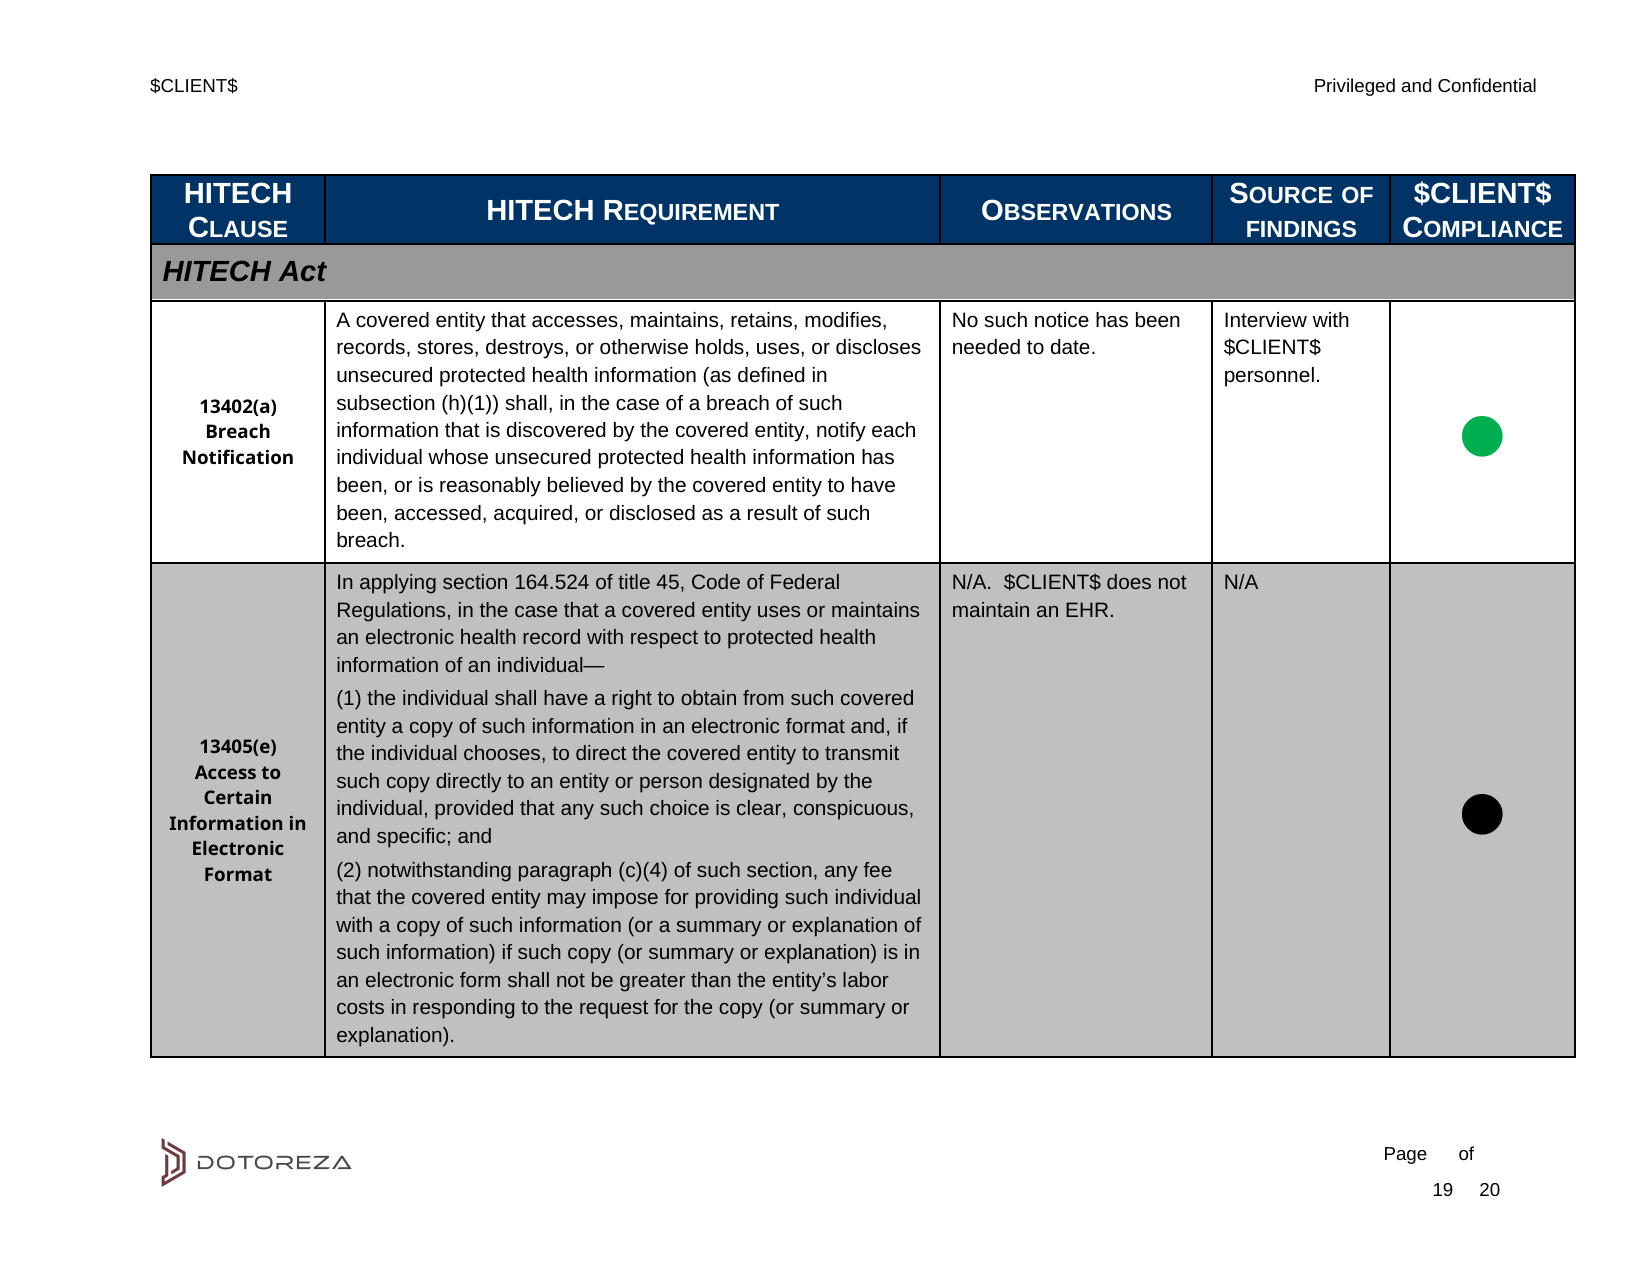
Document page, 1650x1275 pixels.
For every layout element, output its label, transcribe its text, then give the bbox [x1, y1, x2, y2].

table_header Source of findings [1213, 176, 1389, 243]
table_header HITECH Requirement [326, 176, 939, 243]
table_cell No such notice has been needed to date. [941, 302, 1211, 562]
table_cell HITECH Act [152, 245, 1574, 299]
table_cell In applying section 164.524 of title 45, Code of Federal Regulations, in the case that a covered entity uses or maintains an electronic health record with respect to protected health information of an individual— (1) the individual shall have a right to obtain from such covered entity a copy of such information in an electronic format and, if the individual chooses, to direct the covered entity to transmit such copy directly to an entity or person designated by the individual, provided that any such choice is clear, conspicuous, and specific; and (2) notwithstanding paragraph (c)(4) of such section, any fee that the covered entity may impose for providing such individual with a copy of such information (or a summary or explanation of such information) if such copy (or summary or explanation) is in an electronic form shall not be greater than the entity’s labor costs in responding to the request for the copy (or summary or explanation). [326, 564, 939, 1056]
table_cell • [1391, 564, 1574, 1056]
table_cell N/A [1213, 564, 1389, 1056]
picture [150, 1131, 358, 1196]
table_cell 13405(e) Access to Certain Information in Electronic Format [152, 564, 324, 1056]
table_cell • [1391, 302, 1574, 562]
table_cell N/A. $CLIENT$ does not maintain an EHR. [941, 564, 1211, 1056]
table_cell 13402(a) Breach Notification [152, 302, 324, 562]
table_header $CLIENT$ Compliance [1391, 176, 1574, 243]
table_header HITECH Clause [152, 176, 324, 243]
table_cell A covered entity that accesses, maintains, retains, modifies, records, stores, destroys, or otherwise holds, uses, or discloses unsecured protected health information (as defined in subsection (h)(1)) shall, in the case of a breach of such information that is discovered by the covered entity, notify each individual whose unsecured protected health information has been, or is reasonably believed by the covered entity to have been, accessed, acquired, or disclosed as a result of such breach. [326, 302, 939, 562]
table_cell Interview with $CLIENT$ personnel. [1213, 302, 1389, 562]
table_header Observations [941, 176, 1211, 243]
